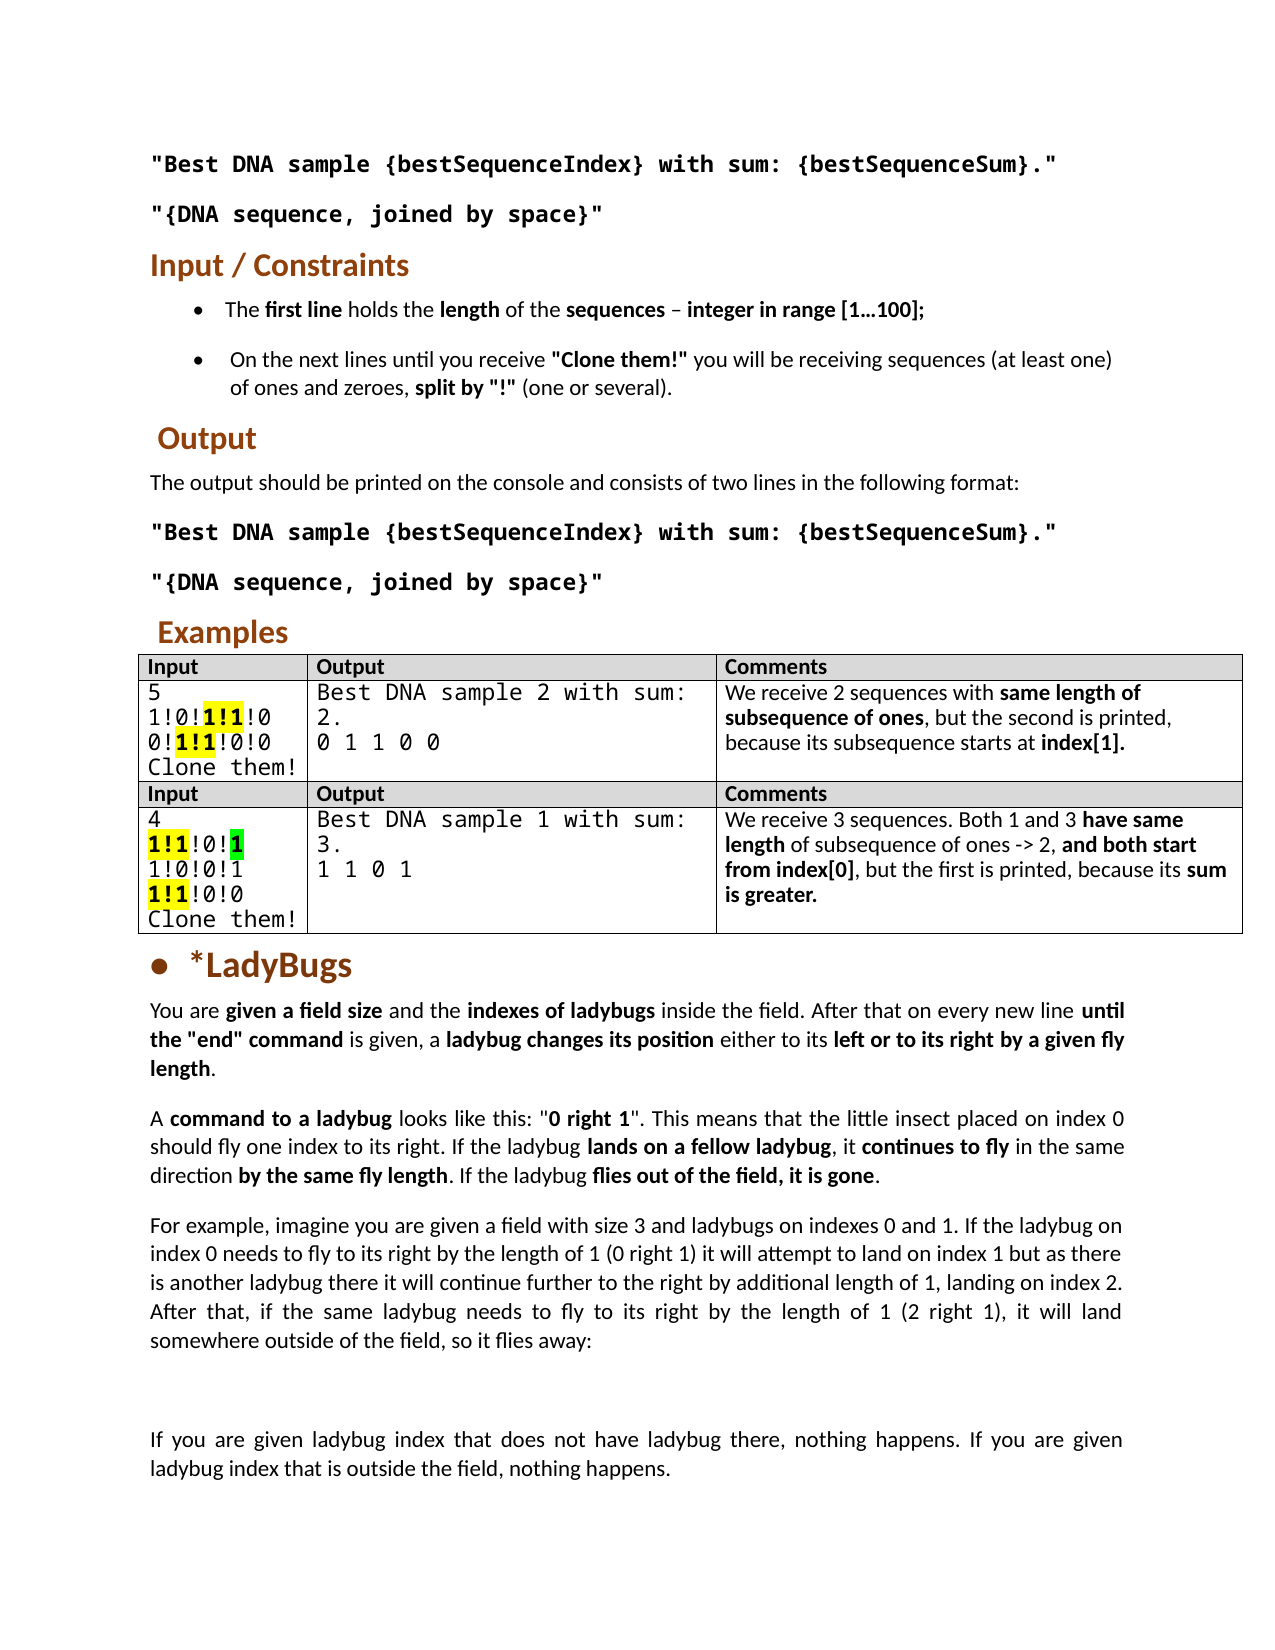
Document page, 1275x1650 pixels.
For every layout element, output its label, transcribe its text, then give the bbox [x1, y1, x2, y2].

text "{DNA sequence, joined by space}" [150, 199, 1125, 228]
text For example, imagine you are given a field with size 3 and ladybugs on indexes 0 and 1. If the ladybug on index 0 needs to fly to its right by the length of 1 (0 right 1) it will attempt to land on index 1 but as there is another ladybug there it will continue further to the right by additional length of 1, landing on index 2. After that, if the same ladybug needs to fly to its right by the length of 1 (2 right 1), it will land somewhere outside of the field, so it flies away: [150, 1210, 1125, 1354]
text "Best DNA sample {bestSequenceIndex} with sum: {bestSequenceSum}." [150, 517, 1125, 546]
text Output [150, 427, 1125, 455]
list On the next lines until you receive "Clone them!" you will be receiving sequences (at least one) of ones and zeroes, split by "!" (one or several). [192, 344, 1125, 402]
table_header Comments [717, 655, 1242, 680]
list *LadyBugs [150, 955, 1125, 983]
text The output should be printed on the console and consists of two lines in the following format: [150, 468, 1125, 497]
text Input / Constraints [150, 253, 1125, 282]
text A command to a ladybug looks like this: "0 right 1". This means that the little insect placed on index 0 should fly one index to its right. If the ladybug lands on a fellow ladybug, it continues to fly in the same direction by the same fly length. If the ladybug flies out of the field, it is gone. [150, 1103, 1125, 1189]
table_cell We receive 3 sequences. Both 1 and 3 have same length of subsequence of ones -> 2, and both start from index[0], but the first is printed, because its sum is greater. [717, 808, 1242, 933]
table_cell Best DNA sample 2 with sum: 2. 0 1 1 0 0 [308, 681, 716, 781]
text "{DNA sequence, joined by space}" [150, 567, 1125, 596]
text You are given a field size and the indexes of ladybugs inside the field. After that on every new line until the "end" command is given, a ladybug changes its position either to its left or to its right by a given fly length. [150, 996, 1125, 1082]
table_cell We receive 2 sequences with same length of subsequence of ones, but the second is printed, because its subsequence starts at index[1]. [717, 681, 1242, 781]
text "Best DNA sample {bestSequenceIndex} with sum: {bestSequenceSum}." [150, 150, 1125, 179]
text Examples [150, 621, 1125, 649]
table_cell Comments [717, 782, 1242, 807]
list The first line holds the length of the sequences – integer in range [1…100]; [192, 294, 1125, 323]
text If you are given ladybug index that does not have ladybug there, nothing happens. If you are given ladybug index that is outside the field, nothing happens. [150, 1424, 1125, 1482]
table_cell Input [139, 782, 307, 807]
table_cell Output [308, 782, 716, 807]
table_cell 5 1!0!1!1!0 0!1!1!0!0 Clone them! [139, 681, 307, 781]
table_cell 4 1!1!0!1 1!0!0!1 1!1!0!0 Clone them! [139, 808, 307, 933]
table_header Input [139, 655, 307, 680]
table_cell Best DNA sample 1 with sum: 3. 1 1 0 1 [308, 808, 716, 933]
table_header Output [308, 655, 716, 680]
